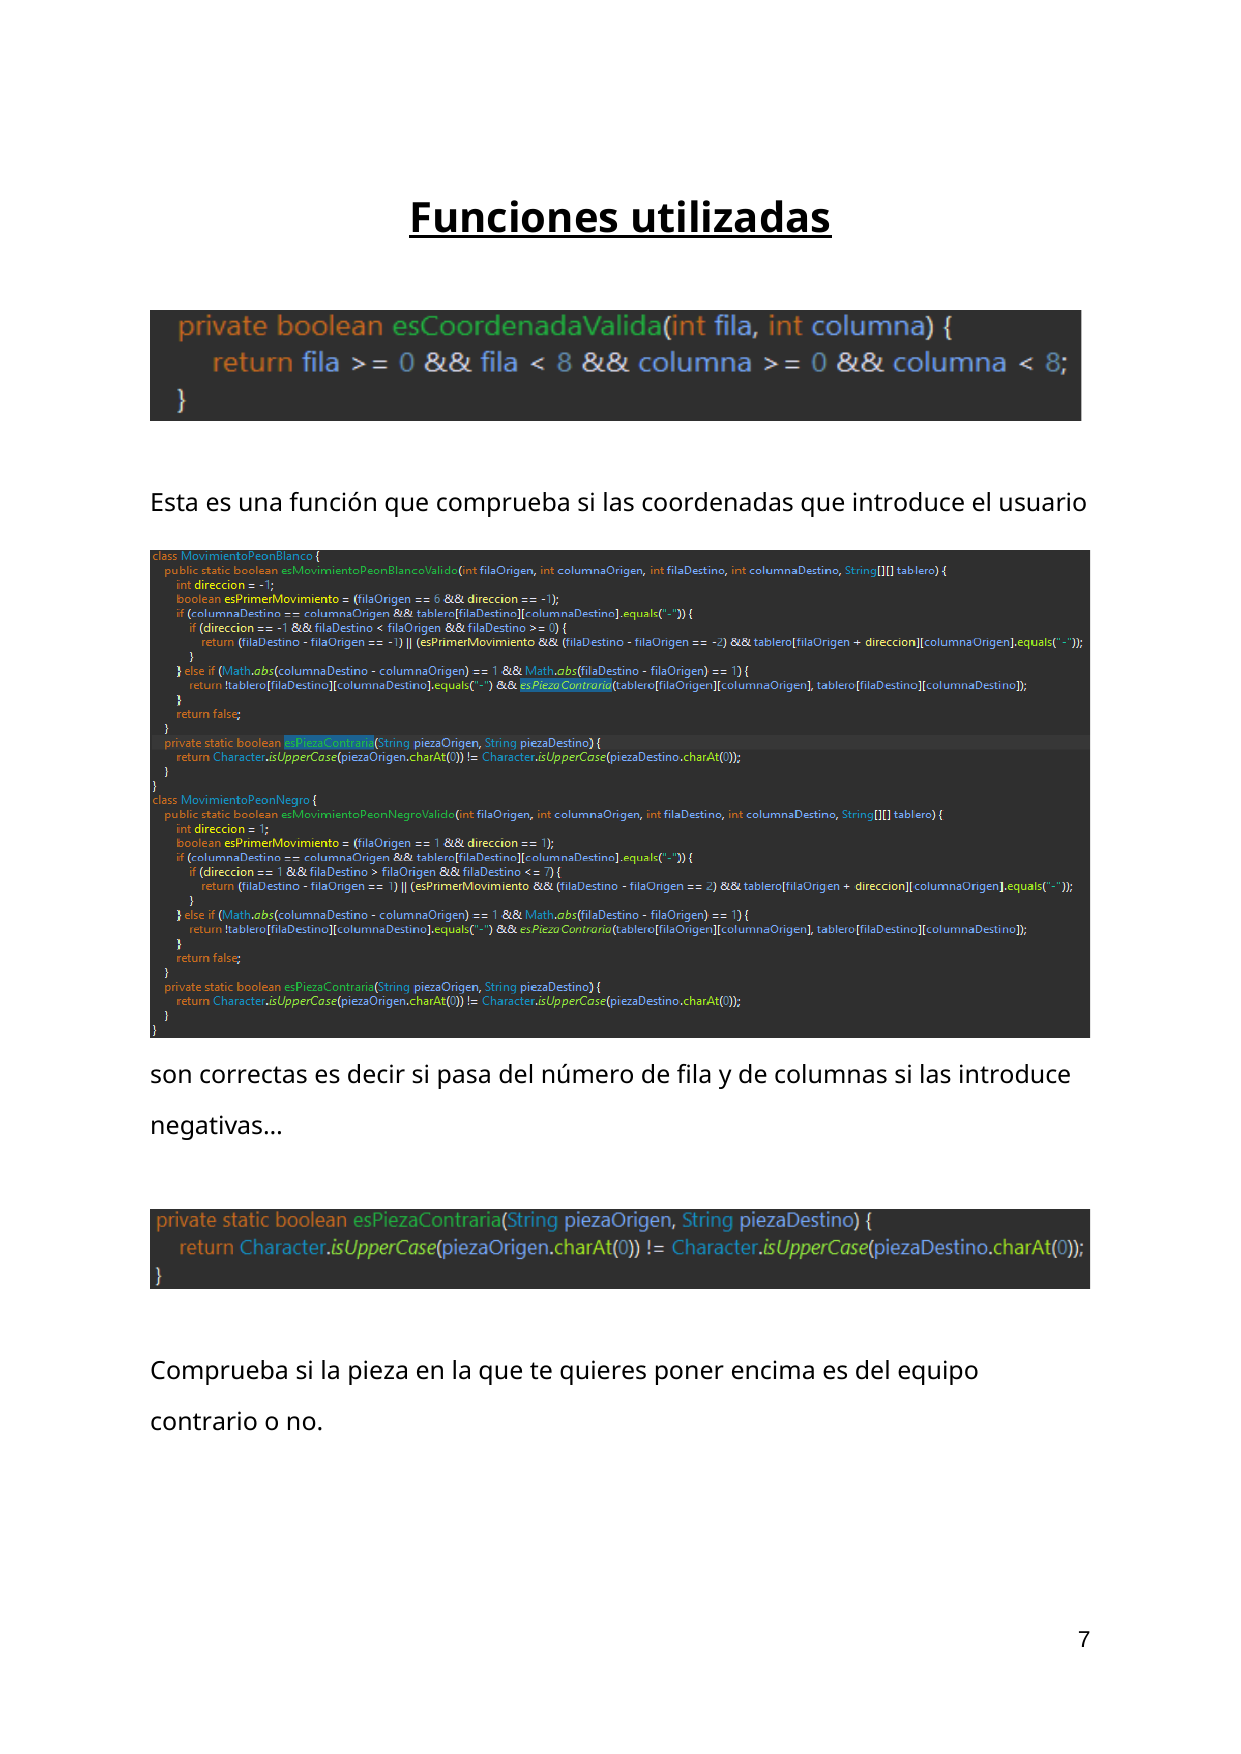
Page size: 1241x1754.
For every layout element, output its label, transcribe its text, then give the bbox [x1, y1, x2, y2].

text Comprueba si la pieza en la que te quieres poner encima es del equipo contrario o no. [150, 1353, 1090, 1438]
picture [150, 1209, 1091, 1289]
text Esta es una función que comprueba si las coordenadas que introduce el usuario son correctas es decir si pasa del número de fila y de columnas si las introduce negativas… [150, 484, 1090, 550]
picture [150, 550, 1091, 1038]
text Esta es una función que comprueba si las coordenadas que introduce el usuario son correctas es decir si pasa del número de fila y de columnas si las introduce negativas… [150, 1038, 1090, 1141]
subtitle Funciones utilizadas [150, 187, 1090, 244]
picture [150, 310, 1082, 421]
